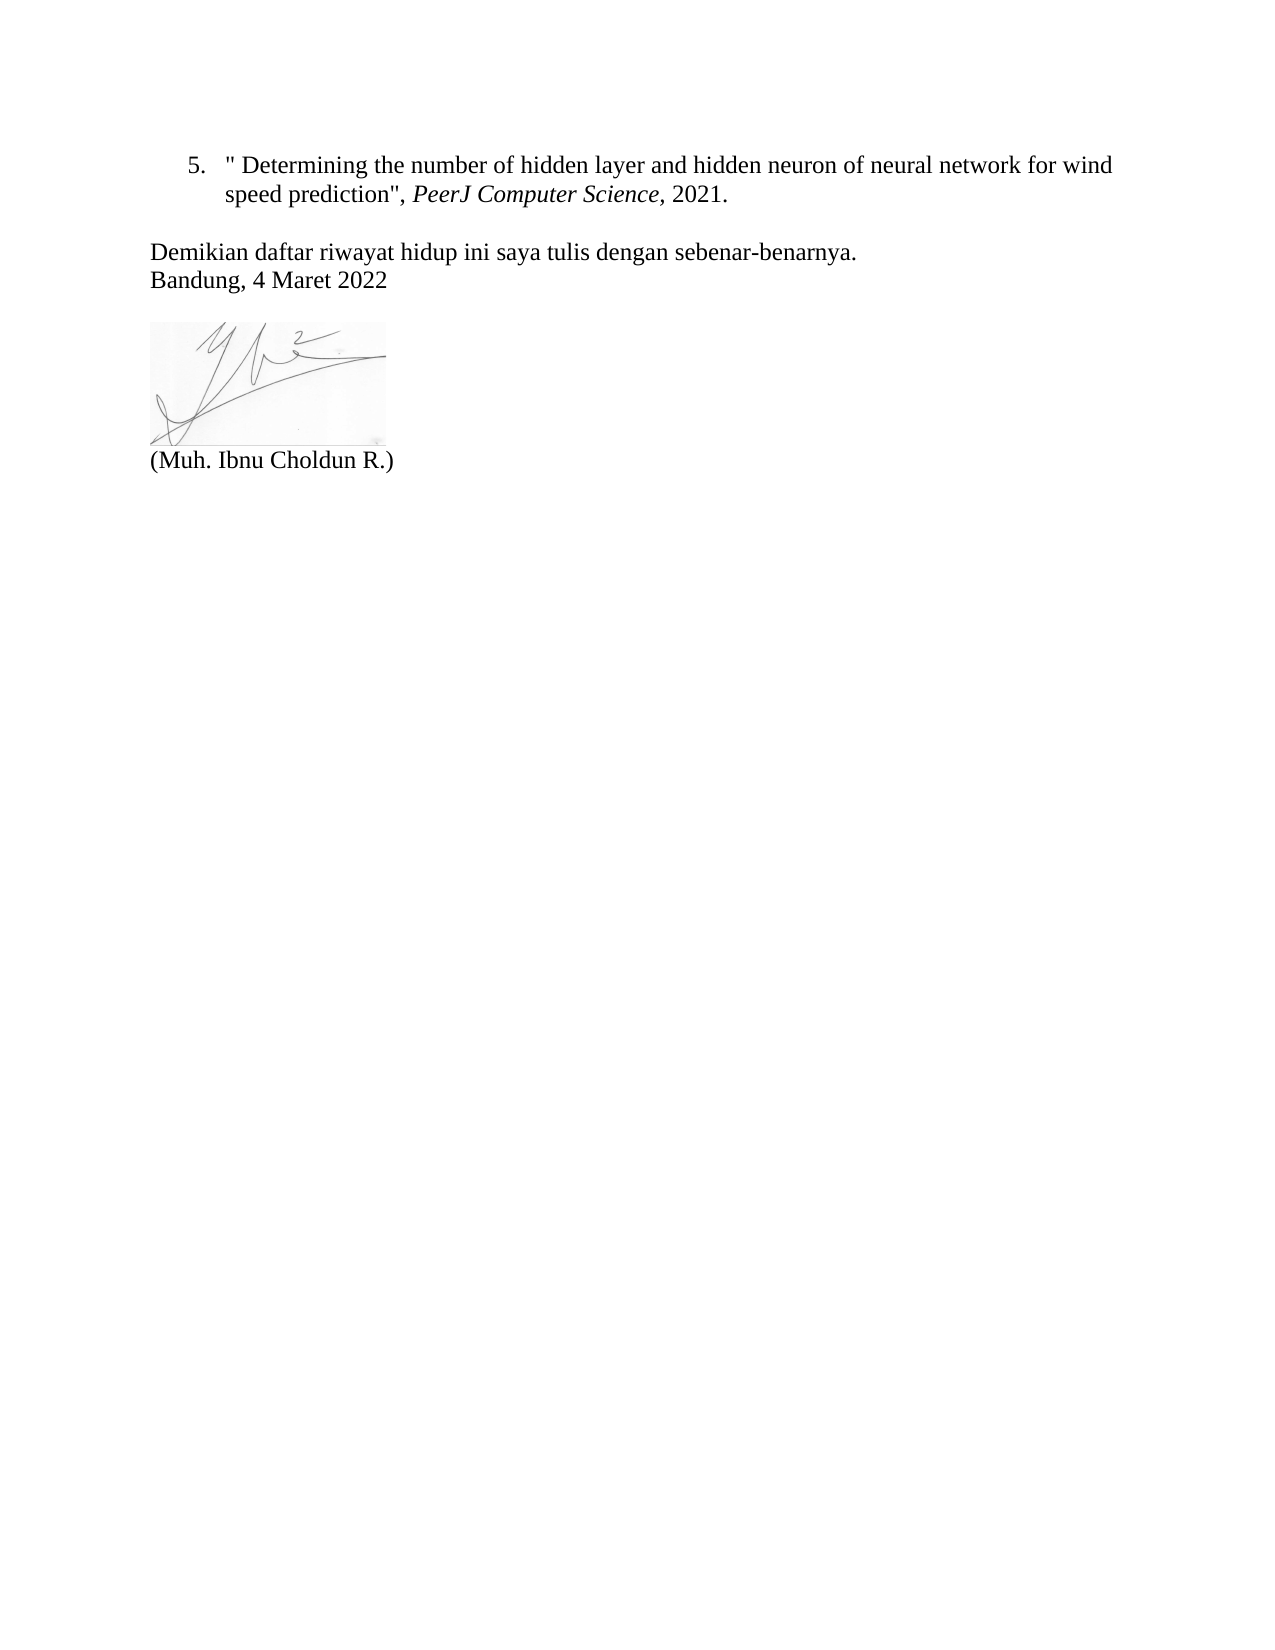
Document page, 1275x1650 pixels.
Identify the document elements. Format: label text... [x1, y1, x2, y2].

text Bandung, 4 Maret 2022 [150, 265, 1125, 294]
subtitle " Determining the number of hidden layer and hidden neuron of neural network for wind speed prediction", PeerJ Computer Science, 2021. [187, 150, 1125, 207]
text Demikian daftar riwayat hidup ini saya tulis dengan sebenar-benarnya. [150, 237, 1125, 265]
text (Muh. Ibnu Choldun R.) [150, 446, 1125, 474]
